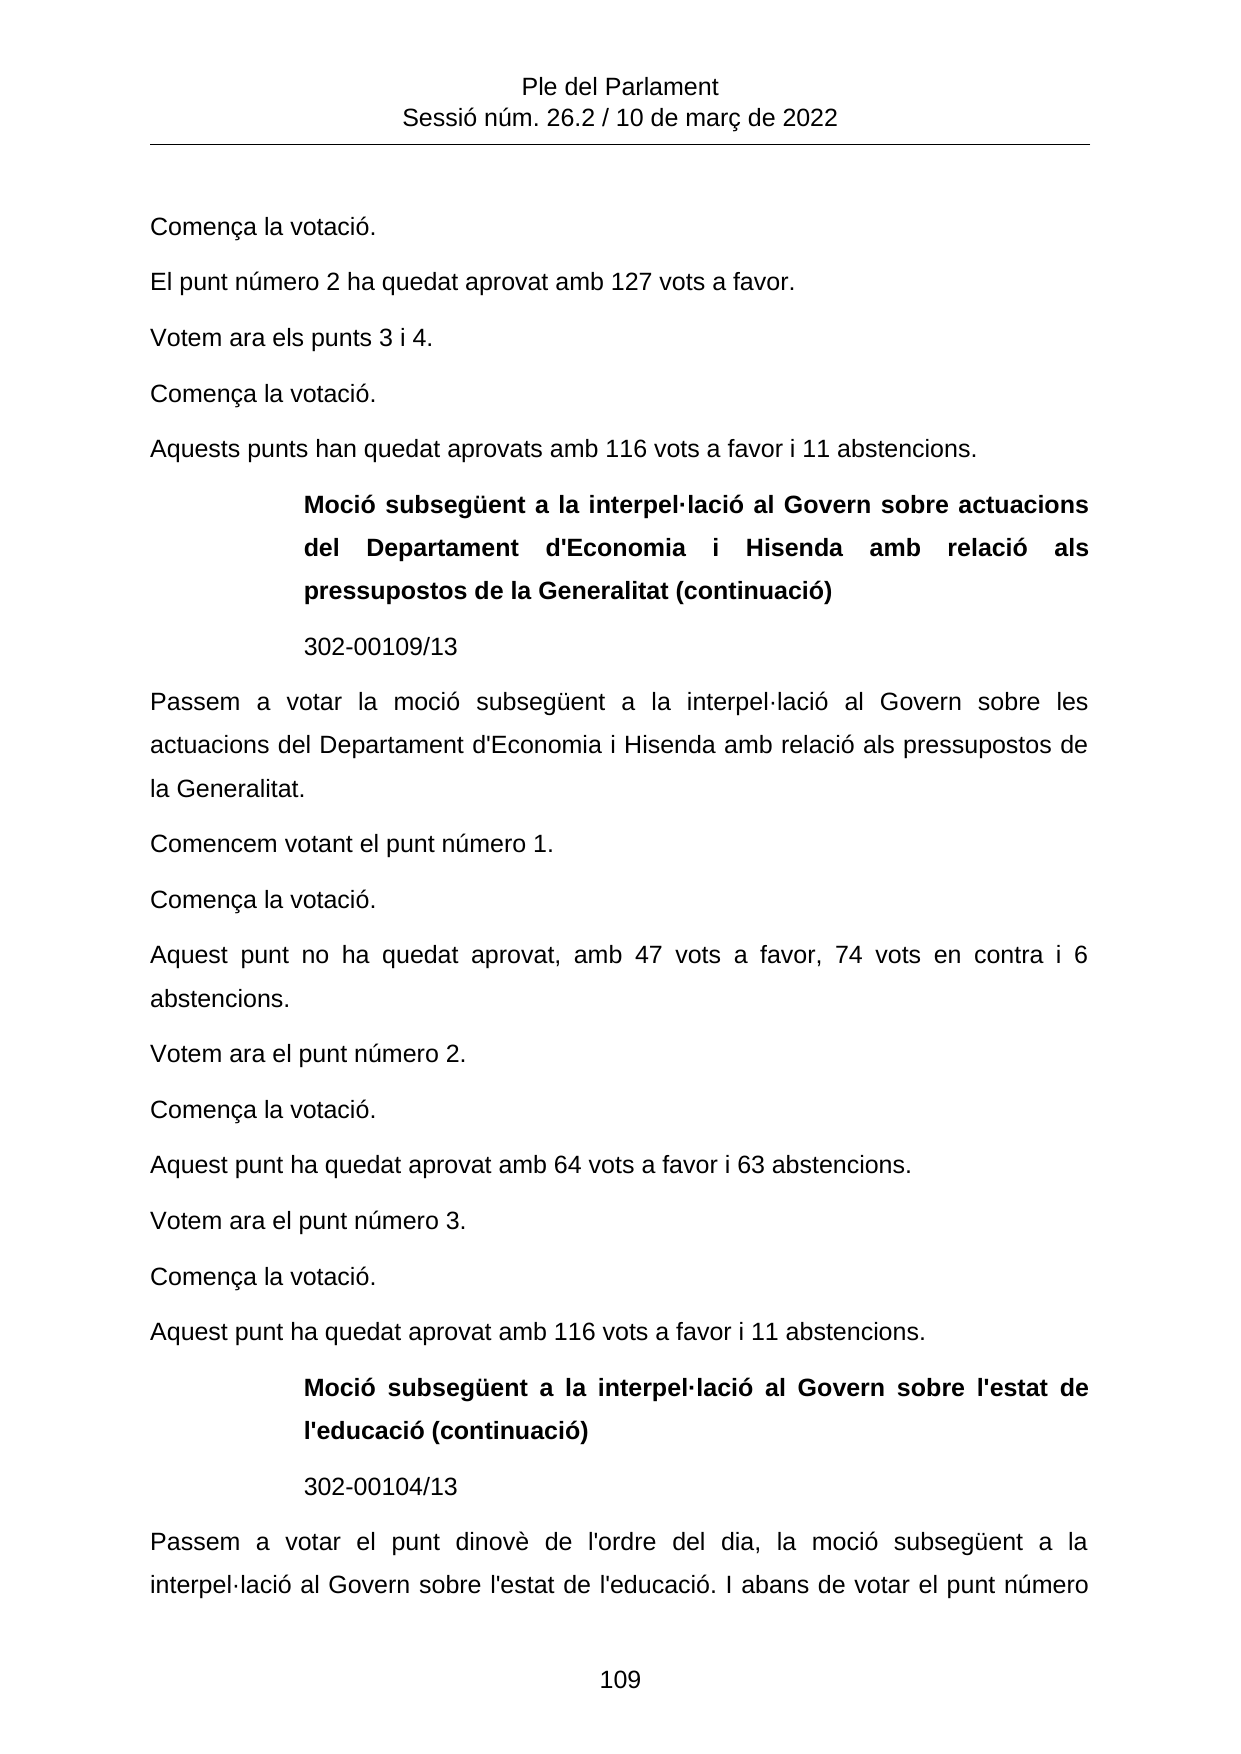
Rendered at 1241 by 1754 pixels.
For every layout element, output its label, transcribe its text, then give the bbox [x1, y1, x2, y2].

text Comencem votant el punt número 1. [150, 829, 1090, 858]
text Aquest punt ha quedat aprovat amb 64 vots a favor i 63 abstencions. [150, 1151, 1090, 1179]
text Comença la votació. [150, 379, 1090, 407]
text Aquest punt ha quedat aprovat amb 116 vots a favor i 11 abstencions. [150, 1317, 1090, 1346]
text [150, 1527, 1090, 1599]
text Votem ara el punt número 3. [150, 1206, 1090, 1235]
text Aquests punts han quedat aprovats amb 116 vots a favor i 11 abstencions. [150, 434, 1090, 463]
text Comença la votació. [150, 212, 1090, 241]
text Aquest punt no ha quedat aprovat, amb 47 vots a favor, 74 vots en contra i 6 abstencions. [150, 941, 1090, 1012]
text Comença la votació. [150, 1262, 1090, 1291]
text Votem ara el punt número 2. [150, 1039, 1090, 1068]
text Comença la votació. [150, 885, 1090, 914]
text Comença la votació. [150, 1095, 1090, 1124]
text Moció subsegüent a la interpel·lació al Govern sobre l'estat de l'educació (continuació) [303, 1373, 1090, 1445]
text Votem ara els punts 3 i 4. [150, 323, 1090, 352]
text 302-00104/13 [303, 1472, 1090, 1501]
text Passem a votar la moció subsegüent a la interpel·lació al Govern sobre les actuacions del Departament d'Economia i Hisenda amb relació als pressupostos de la Generalitat. [150, 687, 1090, 802]
text 302-00109/13 [303, 632, 1090, 661]
text El punt número 2 ha quedat aprovat amb 127 vots a favor. [150, 267, 1090, 296]
text Moció subsegüent a la interpel·lació al Govern sobre actuacions del Departament d'Economia i Hisenda amb relació als pressupostos de la Generalitat (continuació) [303, 490, 1090, 605]
